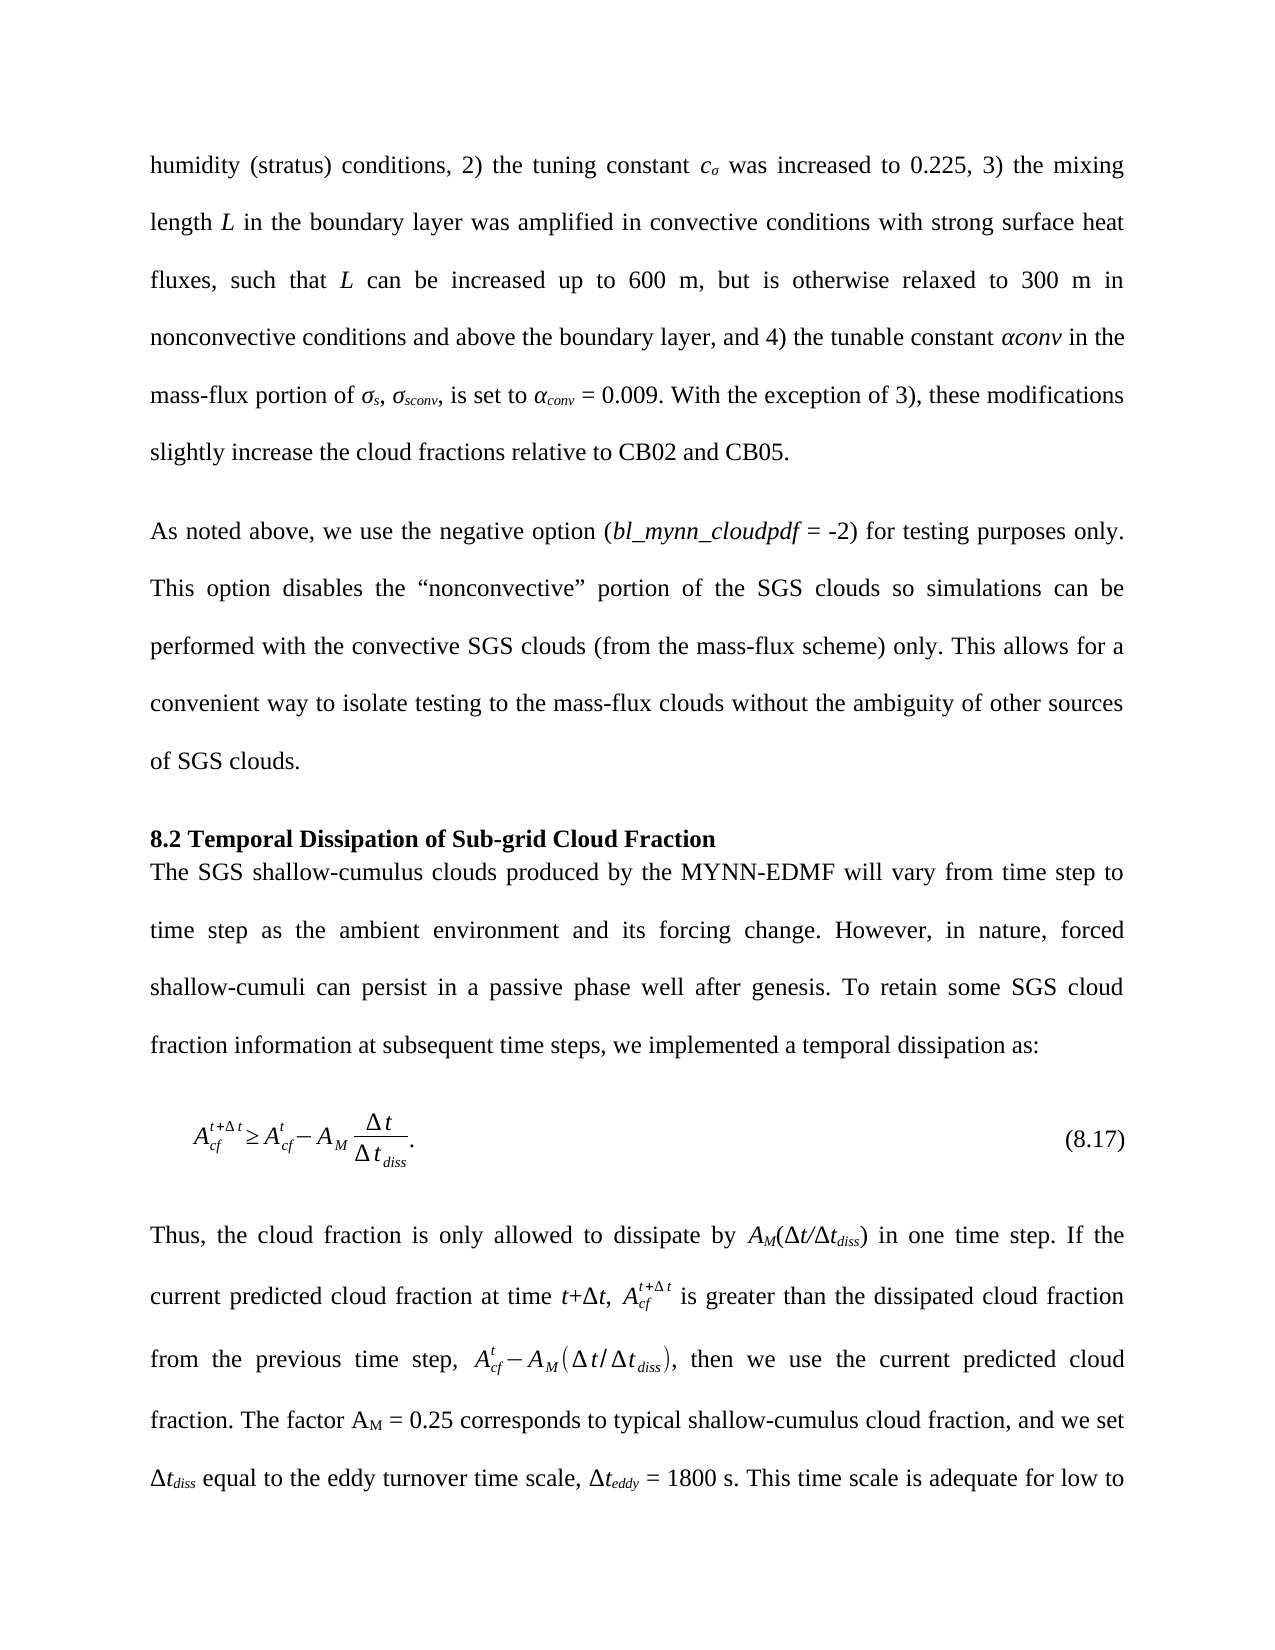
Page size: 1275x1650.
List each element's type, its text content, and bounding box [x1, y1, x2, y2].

text . (8.17) [150, 1108, 1125, 1171]
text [150, 1220, 1125, 1491]
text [150, 150, 1125, 466]
text The SGS shallow-cumulus clouds produced by the MYNN-EDMF will vary from time step to time step as the ambient environment and its forcing change. However, in nature, forced shallow-cumuli can persist in a passive phase well after genesis. To retain some SGS cloud fraction information at subsequent time steps, we implemented a temporal dissipation as: [150, 857, 1125, 1058]
text As noted above, we use the negative option (bl_mynn_cloudpdf = -2) for testing purposes only. This option disables the “nonconvective” portion of the SGS clouds so simulations can be performed with the convective SGS clouds (from the mass-flux scheme) only. This allows for a convenient way to isolate testing to the mass-flux clouds without the ambiguity of other sources of SGS clouds. [150, 516, 1125, 774]
text 8.2 Temporal Dissipation of Sub-grid Cloud Fraction [150, 824, 1125, 853]
